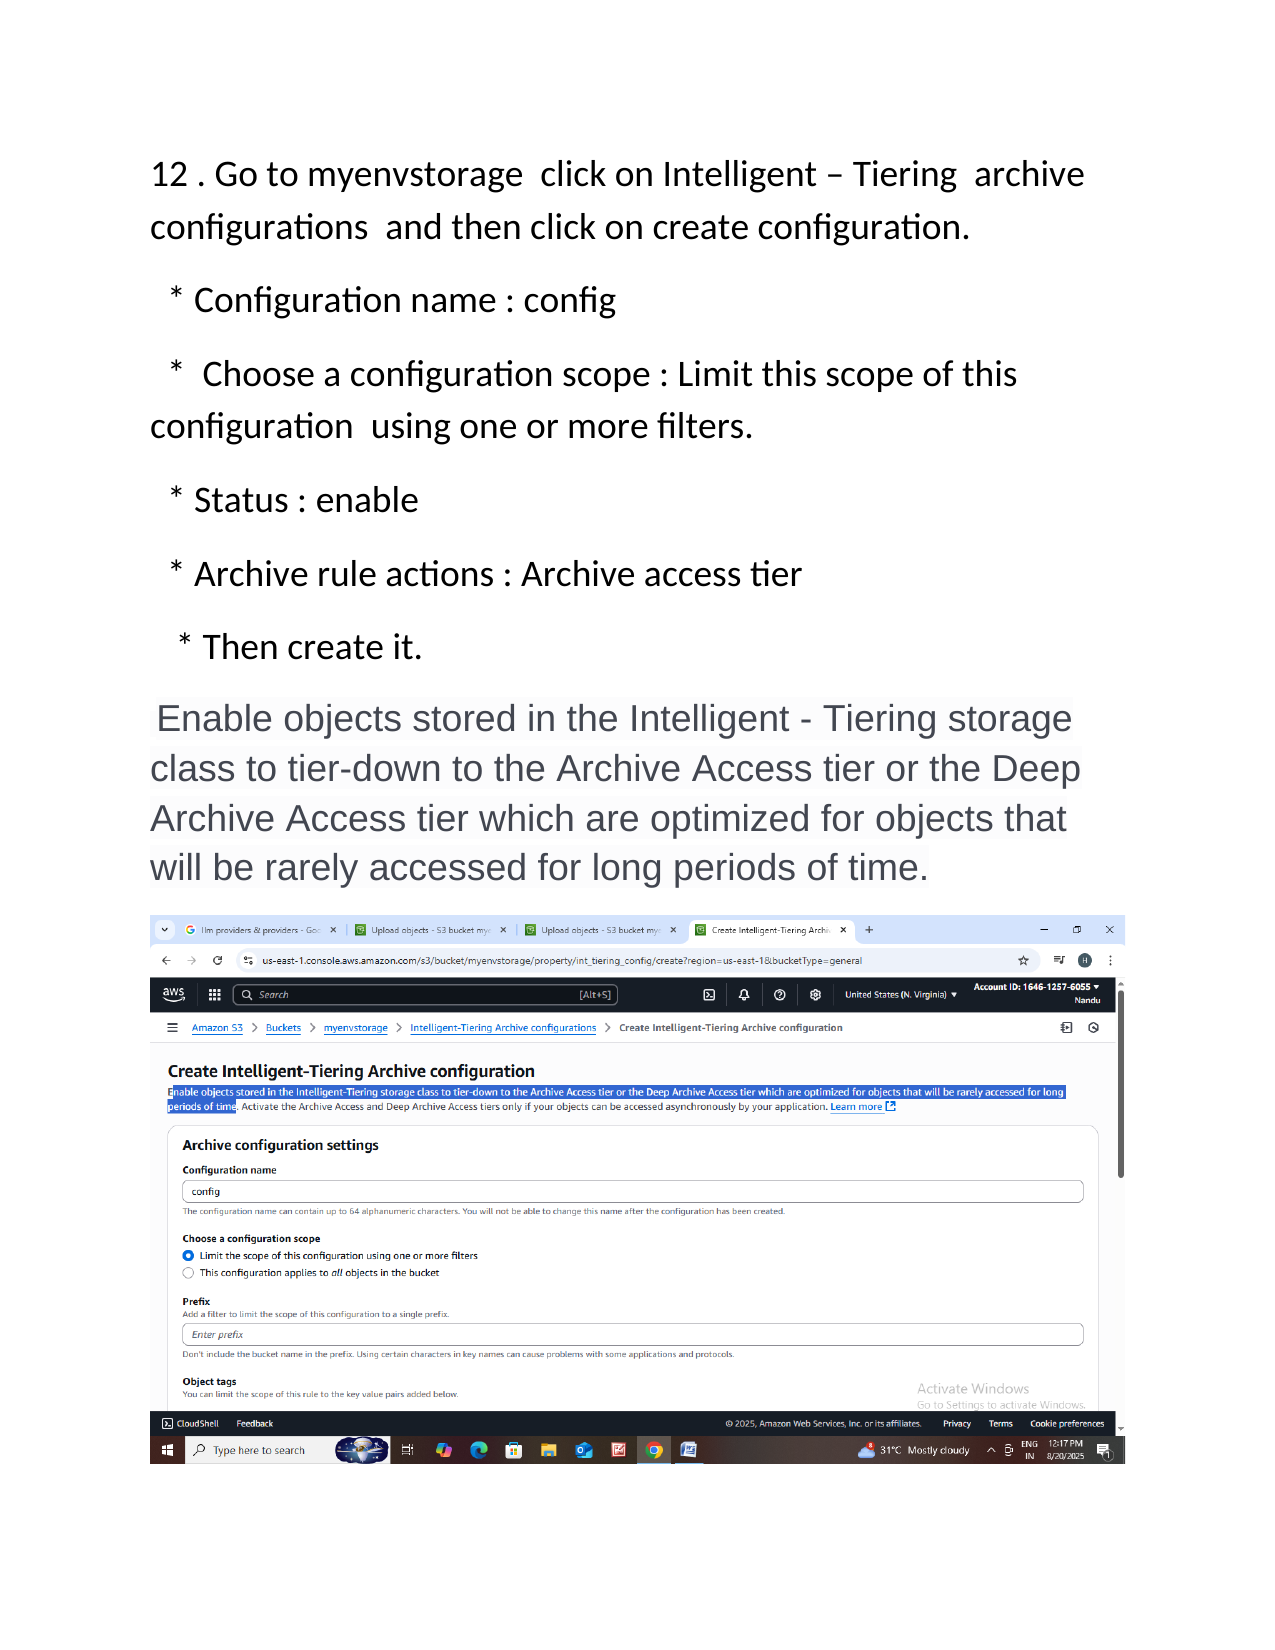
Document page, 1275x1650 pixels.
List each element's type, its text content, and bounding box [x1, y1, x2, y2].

text * Status : enable [150, 476, 1125, 522]
text * Then create it. [150, 623, 1125, 669]
text * Archive rule actions : Archive access tier [150, 549, 1125, 595]
picture [150, 915, 1125, 1464]
text 12 . Go to myenvstorage click on Intelligent – Tiering archive configurations and then click on create configuration. [150, 150, 1125, 248]
text Enable objects stored in the Intelligent - Tiering storage class to tier-down to the Archive Access tier or the Deep Archive Access tier which are optimized for objects that will be rarely accessed for long periods of time. [150, 697, 1125, 888]
text * Choose a configuration scope : Limit this scope of this configuration using one or more filters. [150, 350, 1125, 448]
text * Configuration name : config [150, 276, 1125, 322]
